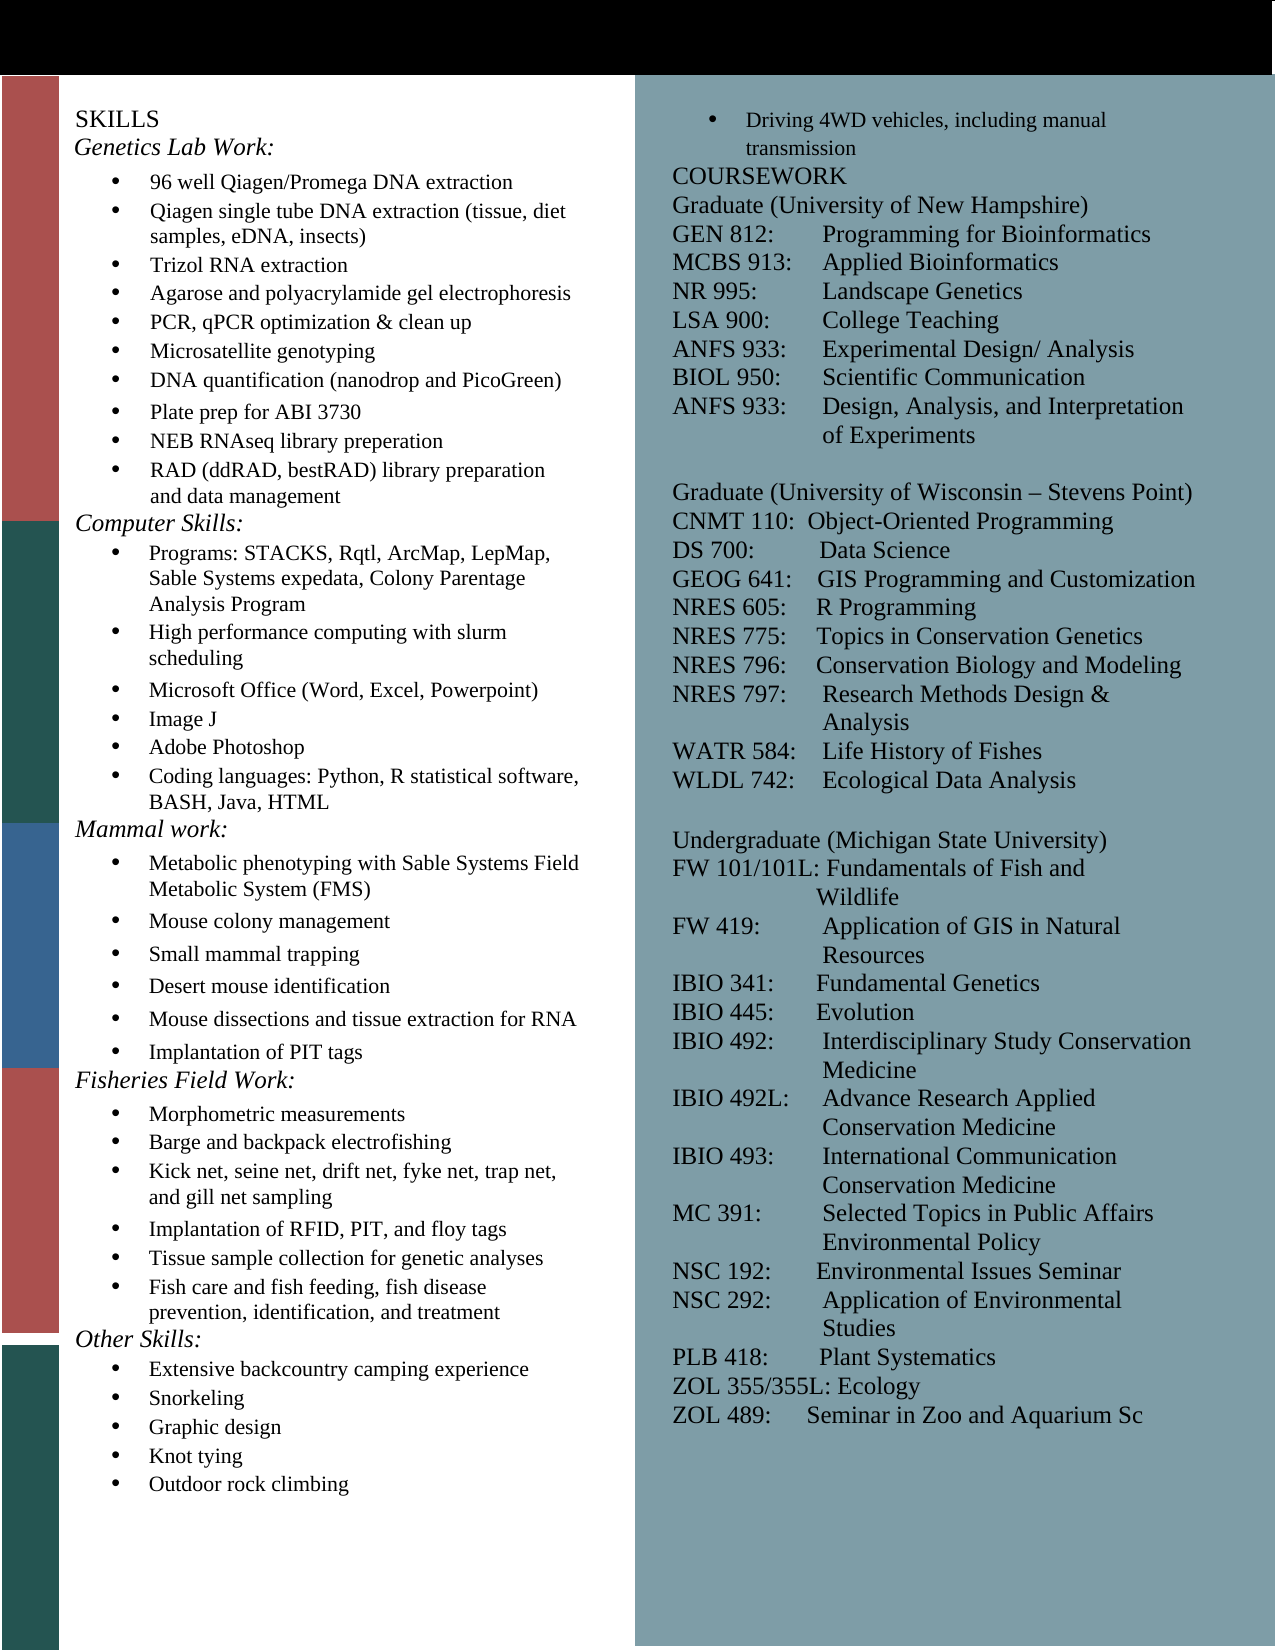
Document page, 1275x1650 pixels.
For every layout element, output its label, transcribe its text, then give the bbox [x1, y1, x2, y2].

list Implantation of RFID, PIT, and floy tags [111, 1213, 581, 1242]
list Small mammal trapping [111, 938, 581, 966]
text Wildlife [672, 882, 1260, 911]
list Morphometric measurements [111, 1098, 581, 1126]
text GEOG 641: GIS Programming and Customization [672, 564, 1197, 592]
text IBIO 341: Fundamental Genetics [672, 968, 1260, 997]
text NRES 796: Conservation Biology and Modeling [672, 650, 1260, 679]
text WATR 584: Life History of Fishes [672, 736, 1197, 765]
list Metabolic phenotyping with Sable Systems Field Metabolic System (FMS) [111, 847, 581, 901]
text GEN 812: Programming for Bioinformatics [672, 219, 1197, 247]
list Graphic design [111, 1411, 581, 1439]
list Qiagen single tube DNA extraction (tissue, diet samples, eDNA, insects) [111, 194, 581, 248]
list RAD (ddRAD, bestRAD) library preparation and data management [111, 454, 581, 508]
list Outdoor rock climbing [111, 1468, 536, 1497]
text ANFS 933: Design, Analysis, and Interpretation of Experiments [672, 391, 1197, 449]
text Mammal work: [75, 814, 581, 843]
list Mouse dissections and tissue extraction for RNA [111, 1003, 619, 1032]
list Microsoft Office (Word, Excel, Powerpoint) [111, 674, 581, 702]
list NEB RNAseq library preperation [111, 425, 581, 454]
text COURSEWORK [672, 161, 1197, 190]
list 96 well Qiagen/Promega DNA extraction [111, 166, 581, 194]
text IBIO 493: International Communication Conservation Medicine [672, 1141, 1197, 1198]
list High performance computing with slurm scheduling [111, 616, 581, 670]
list Barge and backpack electrofishing [111, 1126, 581, 1155]
list Image J [111, 702, 581, 731]
list Plate prep for ABI 3730 [111, 396, 581, 425]
text IBIO 445: Evolution [672, 997, 1260, 1026]
list Coding languages: Python, R statistical software, BASH, Java, HTML [111, 760, 581, 814]
list Microsatellite genotyping [111, 335, 581, 363]
list DNA quantification (nanodrop and PicoGreen) [111, 363, 581, 392]
list Agarose and polyacrylamide gel electrophoresis [111, 277, 581, 306]
text NRES 797: Research Methods Design & Analysis [672, 679, 1197, 736]
list Driving 4WD vehicles, including manual transmission [708, 104, 1197, 161]
text ANFS 933: Experimental Design/ Analysis [672, 334, 1197, 362]
text MC 391: Selected Topics in Public Affairs Environmental Policy [672, 1198, 1197, 1256]
text Computer Skills: [75, 508, 581, 537]
text Genetics Lab Work: [73, 132, 581, 161]
list Knot tying [111, 1439, 536, 1468]
text PLB 418: Plant Systematics [672, 1342, 1260, 1371]
list Extensive backcountry camping experience [111, 1353, 581, 1382]
text NRES 775: Topics in Conservation Genetics [672, 621, 1260, 650]
text DS 700: Data Science [672, 535, 1260, 564]
text ZOL 355/355L: Ecology [672, 1371, 1197, 1400]
text IBIO 492L: Advance Research Applied Conservation Medicine [672, 1083, 1197, 1141]
text BIOL 950: Scientific Communication [672, 362, 1197, 391]
list Kick net, seine net, drift net, fyke net, trap net, and gill net sampling [111, 1155, 581, 1209]
list Programs: STACKS, Rqtl, ArcMap, LepMap, Sable Systems expedata, Colony Parentage Analysis Program [111, 537, 581, 616]
list Snorkeling [111, 1382, 581, 1411]
list Trizol RNA extraction [111, 248, 581, 277]
text Other Skills: [75, 1324, 581, 1353]
text LSA 900: College Teaching [672, 305, 1197, 334]
text Graduate (University of New Hampshire) [672, 190, 1197, 219]
list Implantation of PIT tags [111, 1036, 581, 1065]
text Fisheries Field Work: [75, 1065, 581, 1093]
list PCR, qPCR optimization & clean up [111, 306, 581, 335]
text NRES 605: R Programming [672, 592, 1260, 621]
text WLDL 742: Ecological Data Analysis [672, 765, 1197, 794]
text CNMT 110: Object-Oriented Programming [672, 506, 1197, 535]
list Mouse colony management [111, 905, 581, 933]
list Adobe Photoshop [111, 731, 581, 760]
text NR 995: Landscape Genetics [672, 276, 1197, 305]
text ZOL 489: Seminar in Zoo and Aquarium Sc [672, 1400, 1260, 1428]
text Undergraduate (Michigan State University) [672, 825, 1197, 853]
text NSC 292: Application of Environmental Studies [672, 1285, 1197, 1342]
text NSC 192: Environmental Issues Seminar [672, 1256, 1260, 1285]
text IBIO 492: Interdisciplinary Study Conservation Medicine [672, 1026, 1197, 1083]
list Fish care and fish feeding, fish disease prevention, identification, and treatment [111, 1271, 581, 1324]
list Tissue sample collection for genetic analyses [111, 1242, 581, 1271]
list Desert mouse identification [111, 970, 581, 999]
text FW 419: Application of GIS in Natural Resources [672, 911, 1197, 968]
text SKILLS [75, 104, 536, 132]
text FW 101/101L: Fundamentals of Fish and [672, 853, 1260, 882]
text MCBS 913: Applied Bioinformatics [672, 247, 1197, 276]
text Graduate (University of Wisconsin – Stevens Point) [672, 477, 1197, 506]
